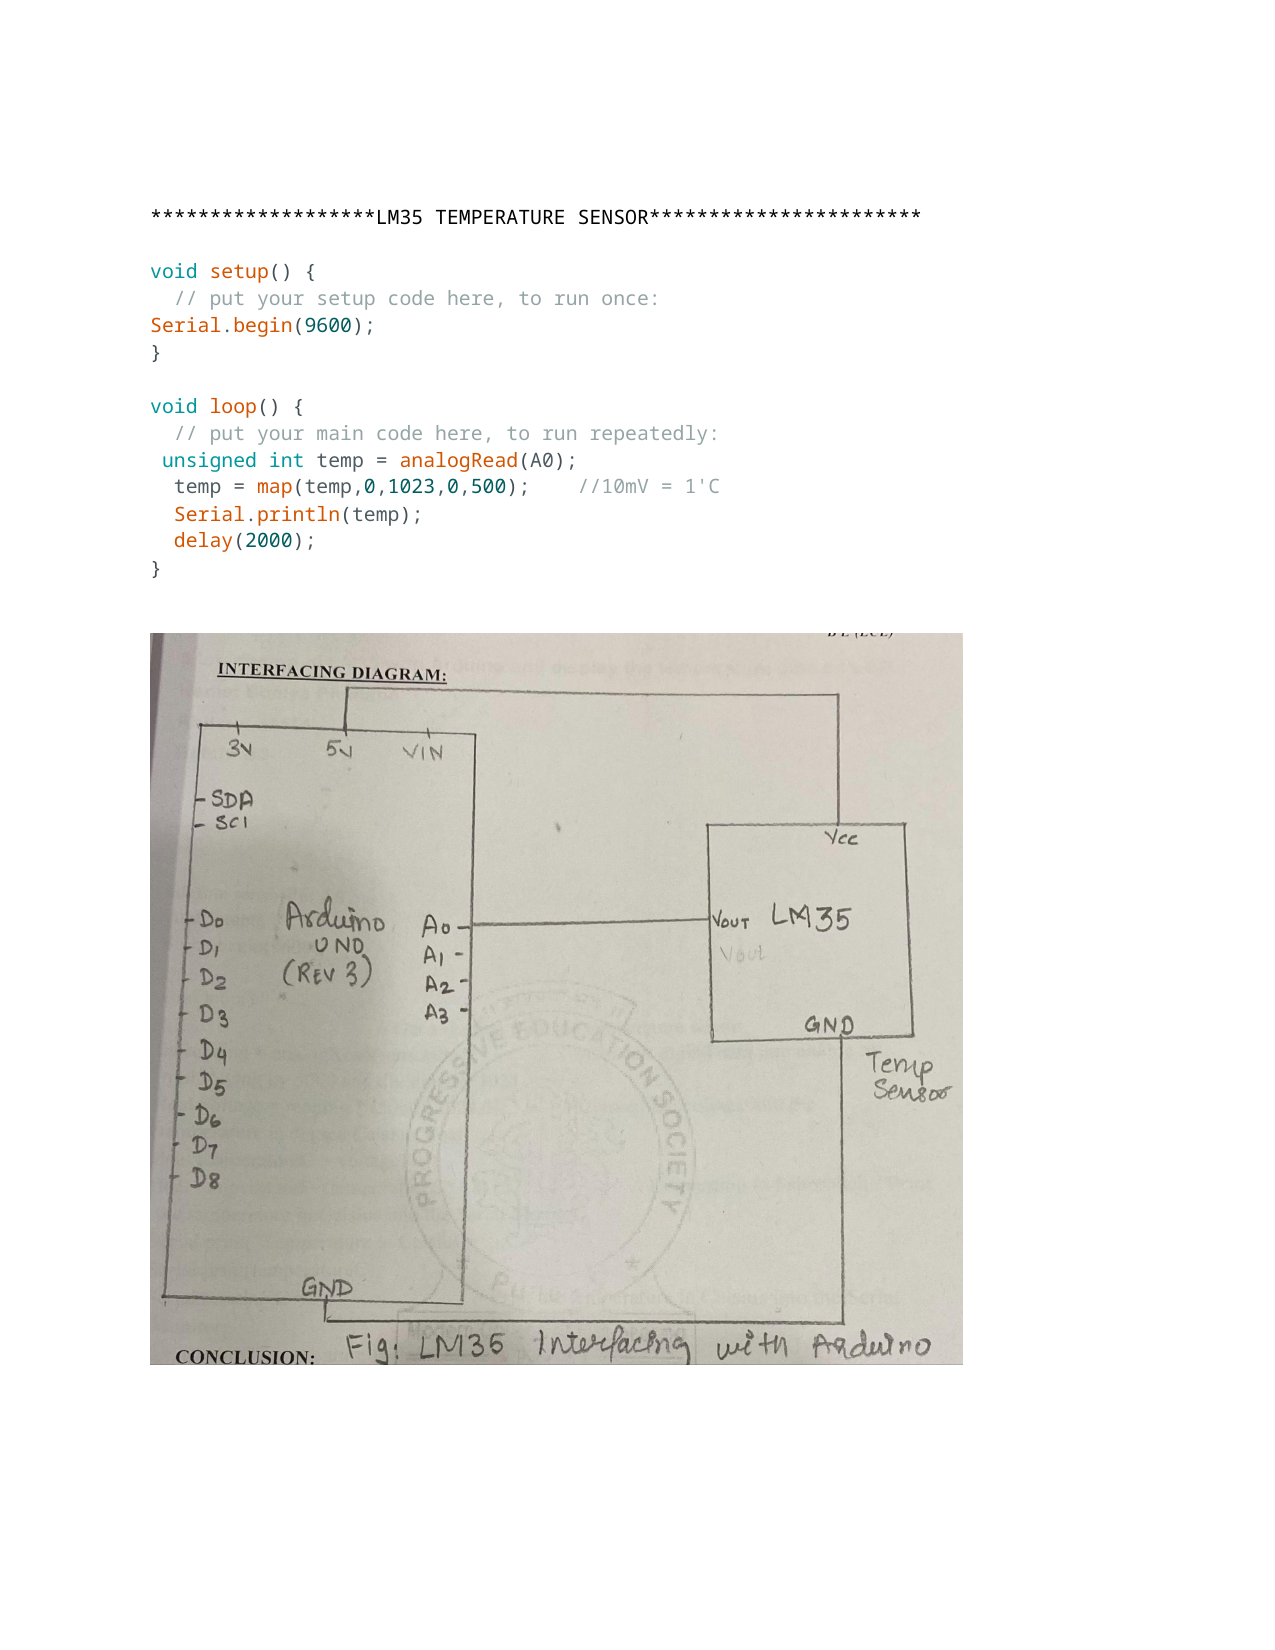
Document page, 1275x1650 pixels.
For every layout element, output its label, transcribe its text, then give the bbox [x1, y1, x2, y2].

text unsigned int temp = analogRead(A0); [150, 446, 1125, 473]
text // put your main code here, to run repeatedly: [150, 419, 1125, 446]
text void loop() { [150, 392, 1125, 419]
text Serial.begin(9600); [150, 311, 1125, 338]
text temp = map(temp,0,1023,0,500); //10mV = 1'C [150, 473, 1125, 500]
text delay(2000); [150, 527, 1125, 554]
text *******************LM35 TEMPERATURE SENSOR*********************** [150, 203, 1125, 230]
text void setup() { [150, 257, 1125, 284]
text // put your setup code here, to run once: [150, 284, 1125, 311]
picture [150, 633, 963, 1365]
text } [150, 338, 1125, 365]
text Serial.println(temp); [150, 500, 1125, 527]
text } [150, 554, 1125, 581]
